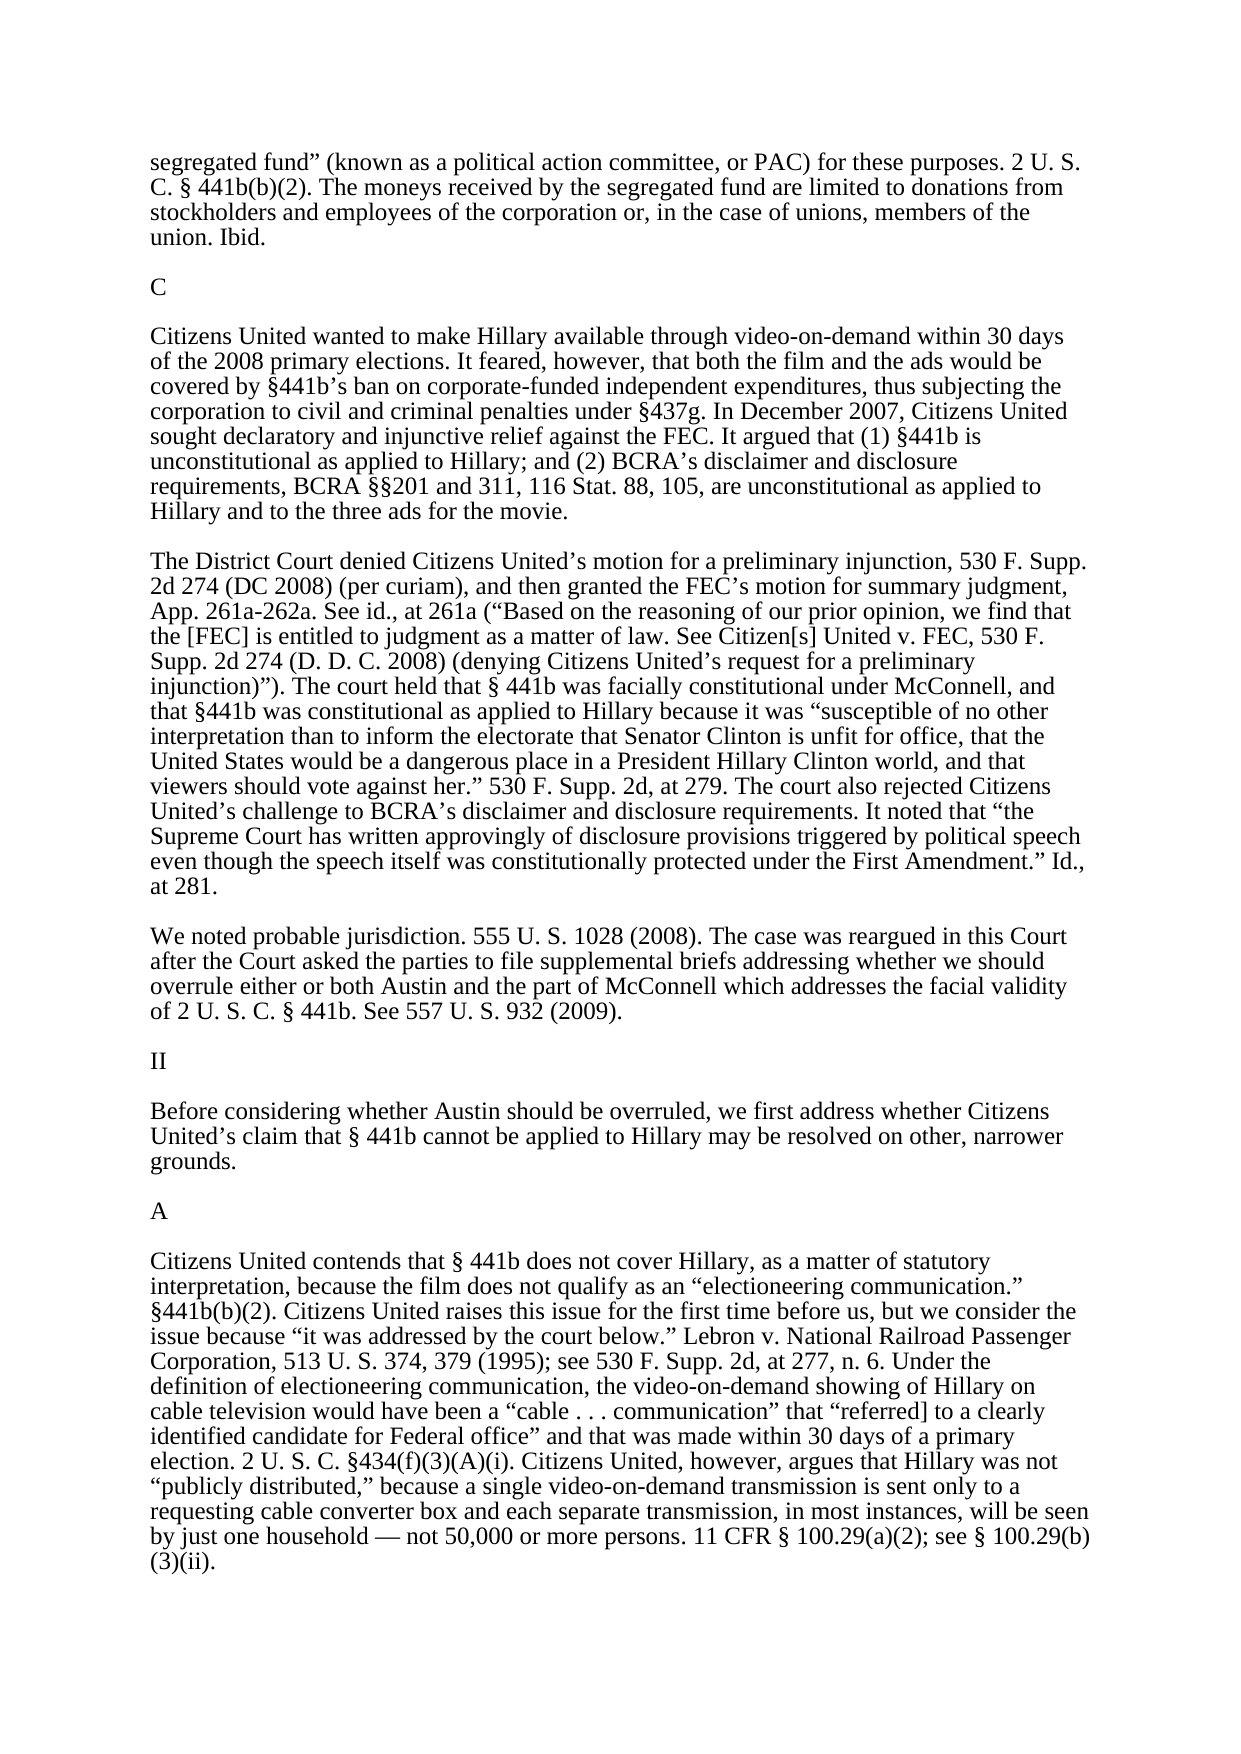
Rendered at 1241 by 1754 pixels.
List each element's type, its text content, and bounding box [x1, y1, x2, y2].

text C [150, 275, 1090, 300]
text II [150, 1049, 1090, 1074]
text Citizens United wanted to make Hillary available through video-on-demand within 30 days of the 2008 primary elections. It feared, however, that both the film and the ads would be covered by §441b’s ban on corporate-funded independent expenditures, thus subjecting the corporation to civil and criminal penalties under §437g. In December 2007, Citizens United sought declaratory and injunctive relief against the FEC. It argued that (1) §441b is unconstitutional as applied to Hillary; and (2) BCRA’s disclaimer and disclosure requirements, BCRA §§201 and 311, 116 Stat. 88, 105, are unconstitutional as applied to Hillary and to the three ads for the movie. [150, 325, 1090, 525]
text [150, 150, 1090, 250]
text Citizens United contends that § 441b does not cover Hillary, as a matter of statutory interpretation, because the film does not qualify as an “electioneering communication.” §441b(b)(2). Citizens United raises this issue for the first time before us, but we consider the issue because “it was addressed by the court below.” Lebron v. National Railroad Passenger Corporation, 513 U. S. 374, 379 (1995); see 530 F. Supp. 2d, at 277, n. 6. Under the definition of electioneering communication, the video-on-demand showing of Hillary on cable television would have been a “cable . . . communication” that “referred] to a clearly identified candidate for Federal office” and that was made within 30 days of a primary election. 2 U. S. C. §434(f)(3)(A)(i). Citizens United, however, argues that Hillary was not “publicly distributed,” because a single video-on-demand transmission is sent only to a requesting cable converter box and each separate transmission, in most instances, will be seen by just one household — not 50,000 or more persons. 11 CFR § 100.29(a)(2); see § 100.29(b)(3)(ii). [150, 1249, 1090, 1574]
text The District Court denied Citizens United’s motion for a preliminary injunction, 530 F. Supp. 2d 274 (DC 2008) (per curiam), and then granted the FEC’s motion for summary judgment, App. 261a-262a. See id., at 261a (“Based on the reasoning of our prior opinion, we find that the [FEC] is entitled to judgment as a matter of law. See Citizen[s] United v. FEC, 530 F. Supp. 2d 274 (D. D. C. 2008) (denying Citizens United’s request for a preliminary injunction)”). The court held that § 441b was facially constitutional under McConnell, and that §441b was constitutional as applied to Hillary because it was “susceptible of no other interpretation than to inform the electorate that Senator Clinton is unfit for office, that the United States would be a dangerous place in a President Hillary Clinton world, and that viewers should vote against her.” 530 F. Supp. 2d, at 279. The court also rejected Citizens United’s challenge to BCRA’s disclaimer and disclosure requirements. It noted that “the Supreme Court has written approvingly of disclosure provisions triggered by political speech even though the speech itself was constitutionally protected under the First Amendment.” Id., at 281. [150, 550, 1090, 900]
text A [150, 1199, 1090, 1224]
text Before considering whether Austin should be overruled, we first address whether Citizens United’s claim that § 441b cannot be applied to Hillary may be resolved on other, narrower grounds. [150, 1099, 1090, 1174]
text We noted probable jurisdiction. 555 U. S. 1028 (2008). The case was reargued in this Court after the Court asked the parties to file supplemental briefs addressing whether we should overrule either or both Austin and the part of McConnell which addresses the facial validity of 2 U. S. C. § 441b. See 557 U. S. 932 (2009). [150, 924, 1090, 1024]
